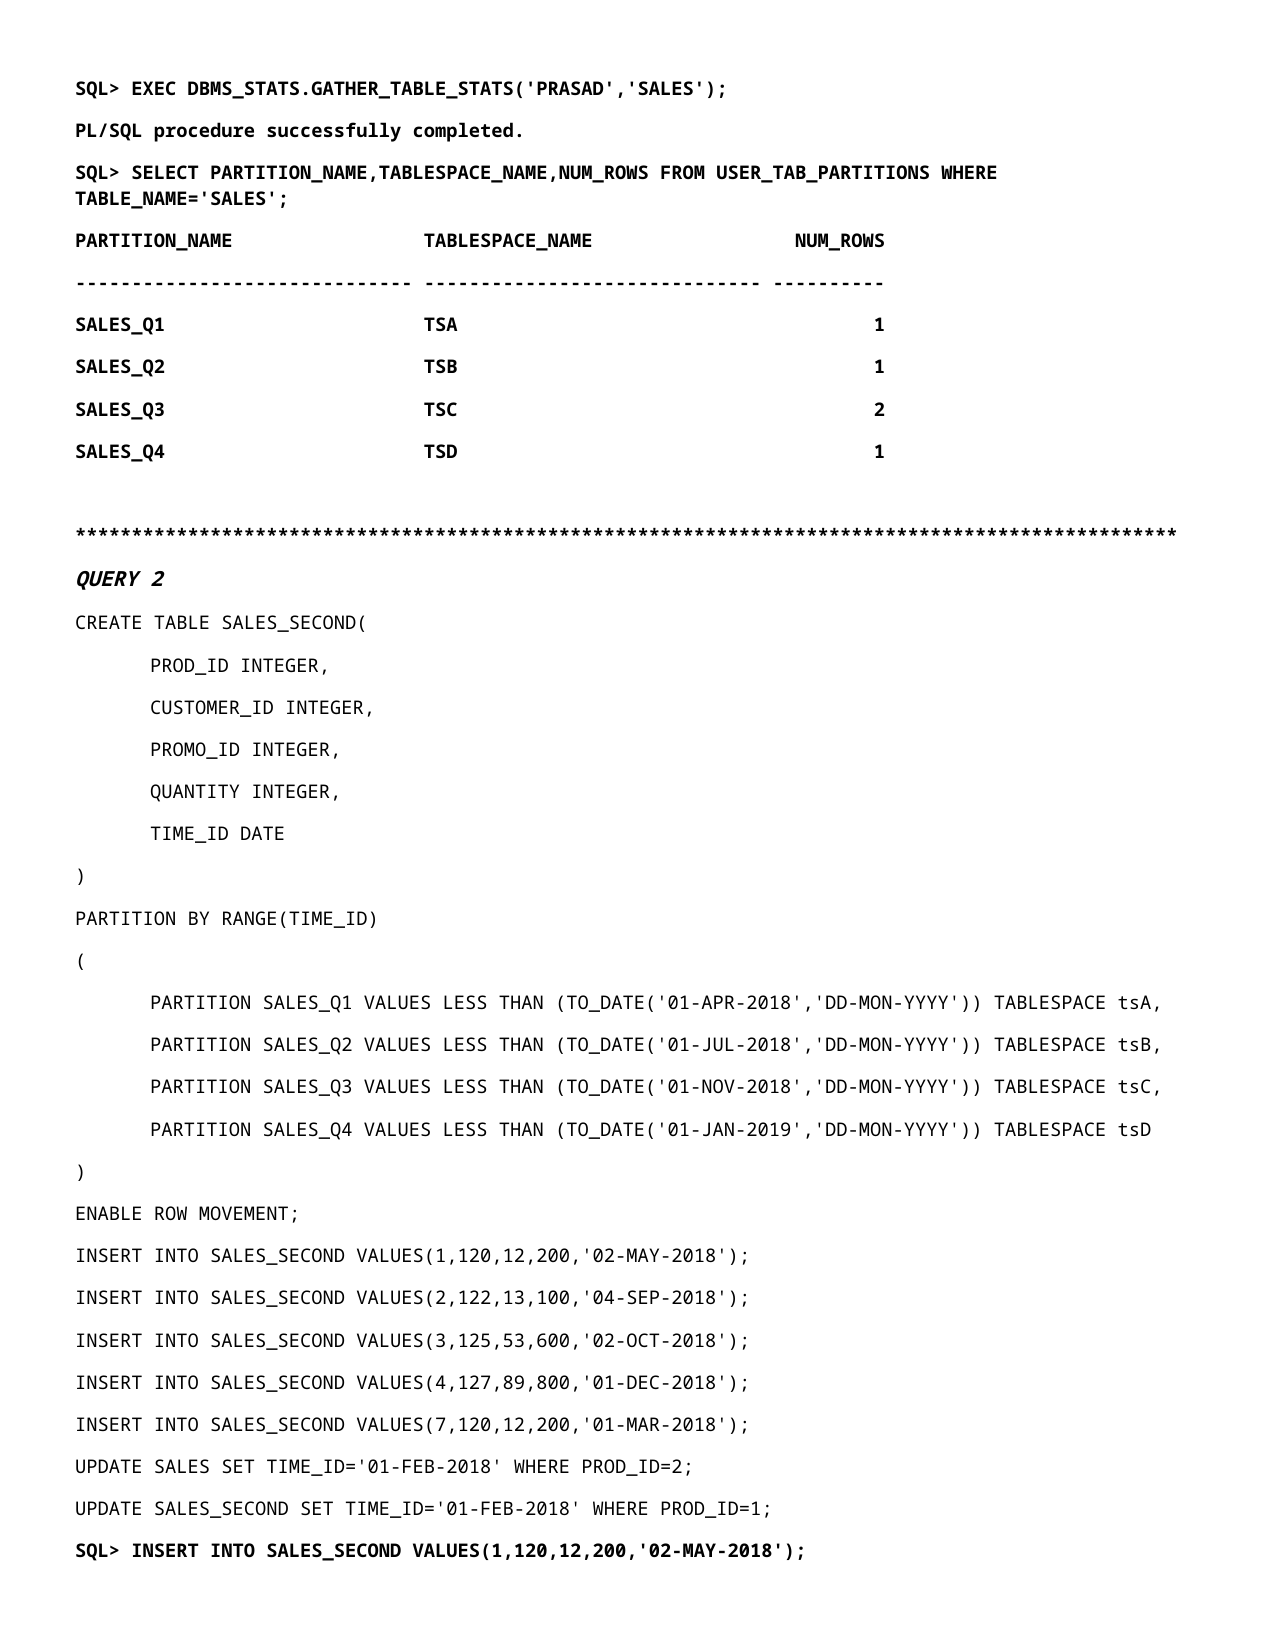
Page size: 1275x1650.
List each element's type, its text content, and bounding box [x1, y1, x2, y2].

text UPDATE SALES SET TIME_ID='01-FEB-2018' WHERE PROD_ID=2; [75, 1453, 1200, 1479]
text SQL> EXEC DBMS_STATS.GATHER_TABLE_STATS('PRASAD','SALES'); [75, 75, 1200, 101]
text PARTITION SALES_Q3 VALUES LESS THAN (TO_DATE('01-NOV-2018','DD-MON-YYYY')) TABLESPACE tsC, [75, 1074, 1200, 1099]
text ------------------------------ ------------------------------ ---------- [75, 269, 1200, 295]
text CREATE TABLE SALES_SECOND( [75, 610, 1200, 635]
text SALES_Q1 TSA 1 [75, 311, 1200, 337]
text TIME_ID DATE [75, 821, 1200, 846]
text SALES_Q4 TSD 1 [75, 438, 1200, 463]
text INSERT INTO SALES_SECOND VALUES(4,127,89,800,'01-DEC-2018'); [75, 1369, 1200, 1394]
text PARTITION SALES_Q2 VALUES LESS THAN (TO_DATE('01-JUL-2018','DD-MON-YYYY')) TABLESPACE tsB, [75, 1032, 1200, 1057]
text PARTITION_NAME TABLESPACE_NAME NUM_ROWS [75, 227, 1200, 253]
text PL/SQL procedure successfully completed. [75, 117, 1200, 143]
text ************************************************************************************************** [75, 522, 1200, 548]
text SQL> INSERT INTO SALES_SECOND VALUES(1,120,12,200,'02-MAY-2018'); [75, 1538, 1200, 1563]
text ( [75, 947, 1200, 973]
text SALES_Q3 TSC 2 [75, 396, 1200, 421]
text INSERT INTO SALES_SECOND VALUES(7,120,12,200,'01-MAR-2018'); [75, 1411, 1200, 1437]
text ENABLE ROW MOVEMENT; [75, 1200, 1200, 1226]
text QUERY 2 [75, 564, 1200, 593]
text PARTITION SALES_Q4 VALUES LESS THAN (TO_DATE('01-JAN-2019','DD-MON-YYYY')) TABLESPACE tsD [75, 1116, 1200, 1141]
text INSERT INTO SALES_SECOND VALUES(3,125,53,600,'02-OCT-2018'); [75, 1327, 1200, 1352]
text PARTITION BY RANGE(TIME_ID) [75, 905, 1200, 931]
text INSERT INTO SALES_SECOND VALUES(2,122,13,100,'04-SEP-2018'); [75, 1285, 1200, 1310]
text ) [75, 863, 1200, 888]
text PROD_ID INTEGER, [75, 652, 1200, 677]
text PARTITION SALES_Q1 VALUES LESS THAN (TO_DATE('01-APR-2018','DD-MON-YYYY')) TABLESPACE tsA, [75, 989, 1200, 1015]
text QUANTITY INTEGER, [75, 778, 1200, 804]
text INSERT INTO SALES_SECOND VALUES(1,120,12,200,'02-MAY-2018'); [75, 1242, 1200, 1268]
text SQL> SELECT PARTITION_NAME,TABLESPACE_NAME,NUM_ROWS FROM USER_TAB_PARTITIONS WHERE TABLE_NAME='SALES'; [75, 159, 1200, 210]
text CUSTOMER_ID INTEGER, [75, 694, 1200, 719]
text UPDATE SALES_SECOND SET TIME_ID='01-FEB-2018' WHERE PROD_ID=1; [75, 1496, 1200, 1521]
text PROMO_ID INTEGER, [75, 736, 1200, 762]
text SALES_Q2 TSB 1 [75, 354, 1200, 379]
text ) [75, 1158, 1200, 1184]
